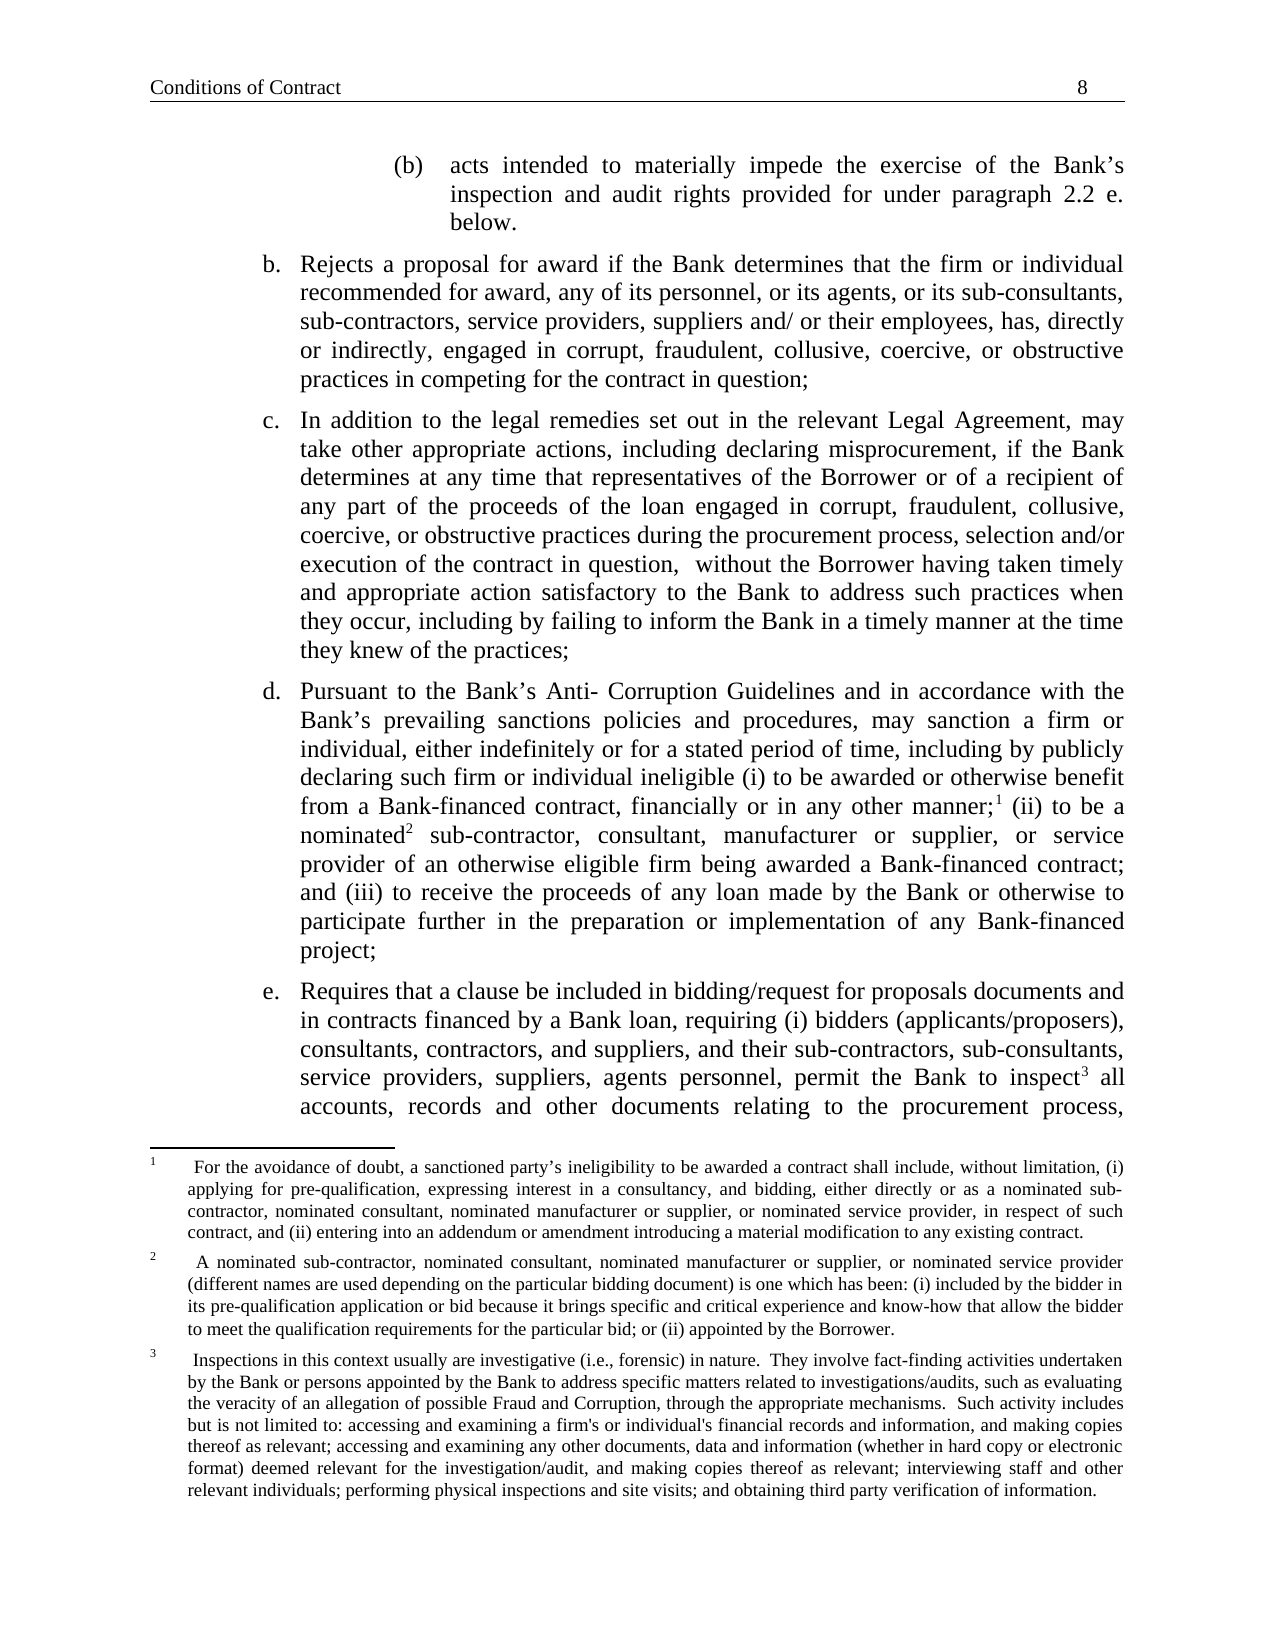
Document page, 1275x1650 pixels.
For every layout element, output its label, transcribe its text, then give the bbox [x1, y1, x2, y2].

list Pursuant to the Bank’s Anti- Corruption Guidelines and in accordance with the Bank’s prevailing sanctions policies and procedures, may sanction a firm or individual, either indefinitely or for a stated period of time, including by publicly declaring such firm or individual ineligible (i) to be awarded or otherwise benefit from a Bank-financed contract, financially or in any other manner; (ii) to be a nominated sub-contractor, consultant, manufacturer or supplier, or service provider of an otherwise eligible firm being awarded a Bank-financed contract; and (iii) to receive the proceeds of any loan made by the Bank or otherwise to participate further in the preparation or implementation of any Bank-financed project; [262, 676, 1125, 964]
list acts intended to materially impede the exercise of the Bank’s inspection and audit rights provided for under paragraph 2.2 e. below. [394, 150, 1125, 236]
list Rejects a proposal for award if the Bank determines that the firm or individual recommended for award, any of its personnel, or its agents, or its sub-consultants, sub-contractors, service providers, suppliers and/ or their employees, has, directly or indirectly, engaged in corrupt, fraudulent, collusive, coercive, or obstructive practices in competing for the contract in question; [262, 249, 1125, 392]
list In addition to the legal remedies set out in the relevant Legal Agreement, may take other appropriate actions, including declaring misprocurement, if the Bank determines at any time that representatives of the Borrower or of a recipient of any part of the proceeds of the loan engaged in corrupt, fraudulent, collusive, coercive, or obstructive practices during the procurement process, selection and/or execution of the contract in question, without the Borrower having taken timely and appropriate action satisfactory to the Bank to address such practices when they occur, including by failing to inform the Bank in a timely manner at the time they knew of the practices; [262, 405, 1125, 664]
list Requires that a clause be included in bidding/request for proposals documents and in contracts financed by a Bank loan, requiring (i) bidders (applicants/proposers), consultants, contractors, and suppliers, and their sub-contractors, sub-consultants, service providers, suppliers, agents personnel, permit the Bank to inspect all accounts, records and other documents relating to the procurement process, selection and/or contract execution, and to have them audited by auditors appointed by the Bank. [262, 976, 1125, 1120]
